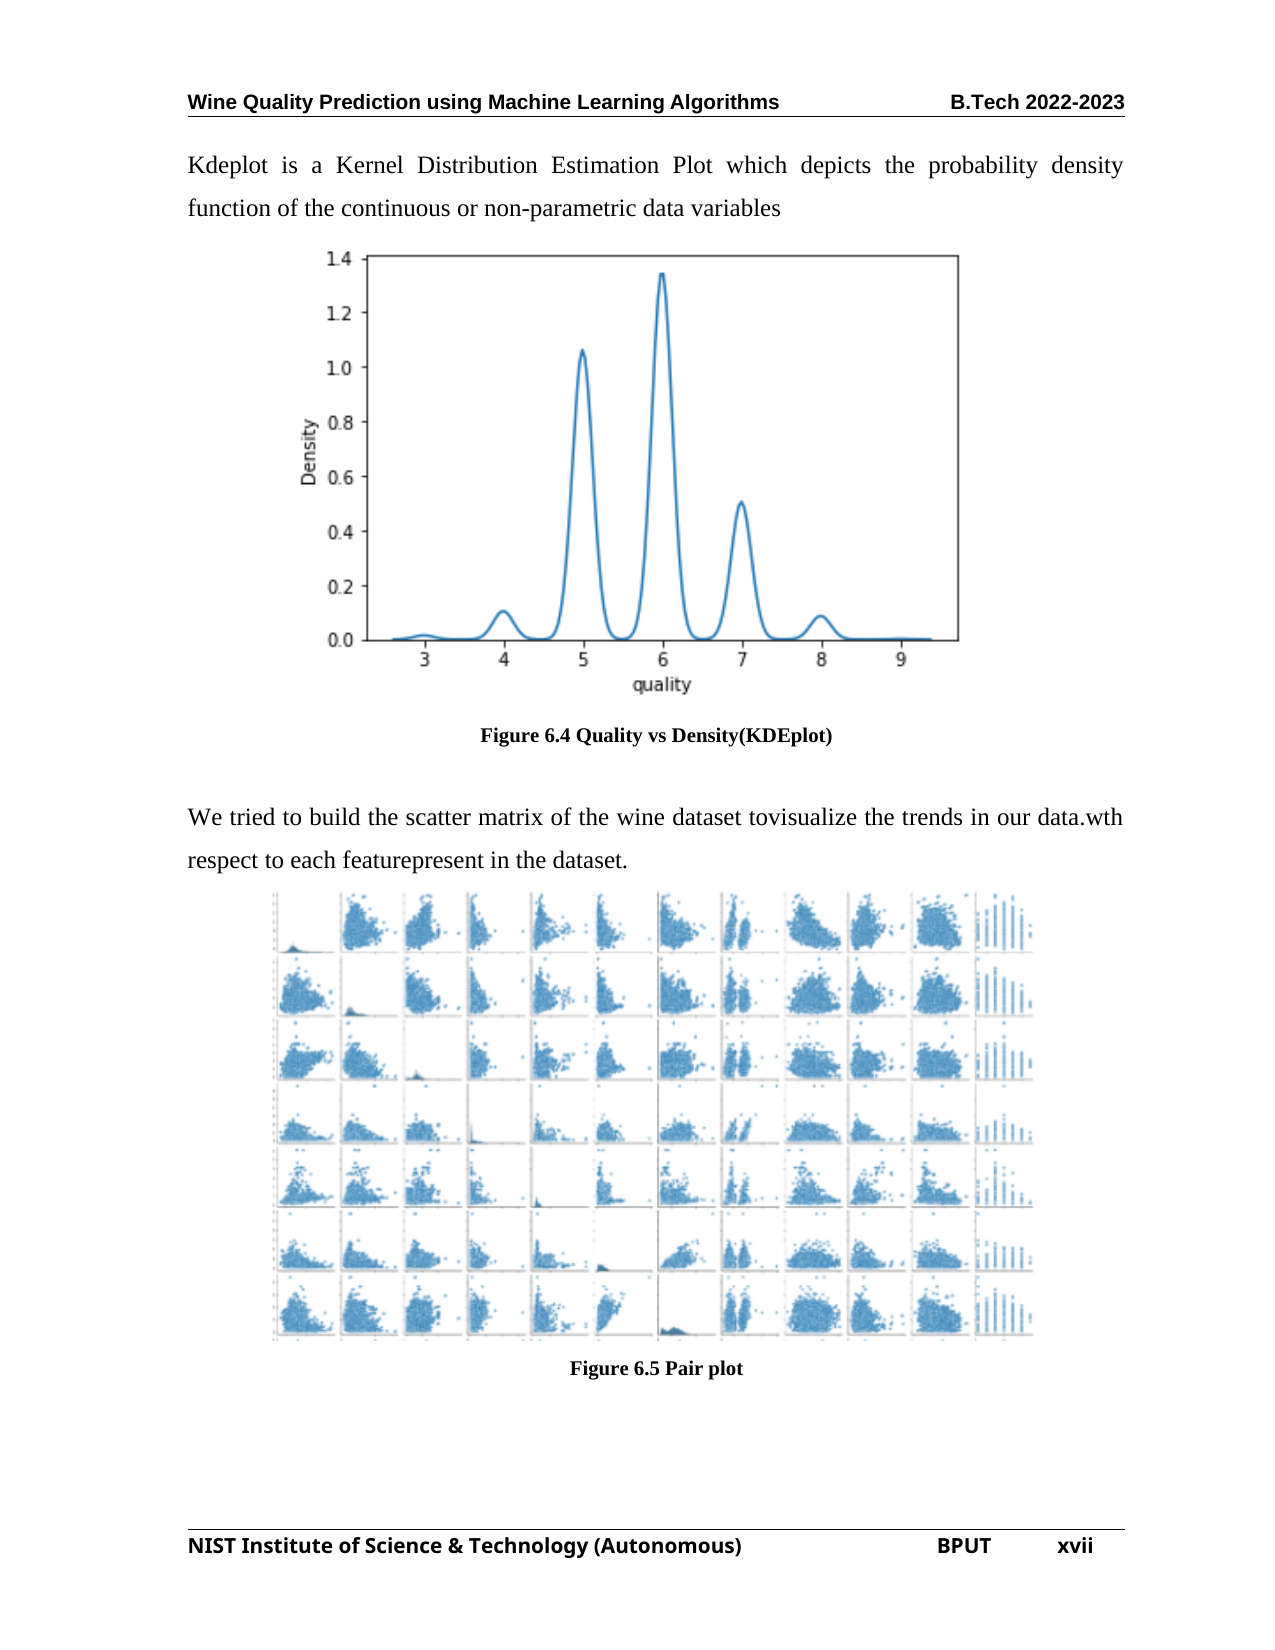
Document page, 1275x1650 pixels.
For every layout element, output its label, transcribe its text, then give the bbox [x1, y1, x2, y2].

text We tried to build the scatter matrix of the wine dataset tovisualize the trends in our data.wth respect to each featurepresent in the dataset. [187, 802, 1125, 873]
text Kdeplot is a Kernel Distribution Estimation Plot which depicts the probability density function of the continuous or non-parametric data variables [187, 150, 1125, 222]
subtitle Figure 6.5 Pair plot [187, 1355, 1125, 1379]
picture [272, 887, 1040, 1341]
subtitle Figure 6.4 Quality vs Density(KDEplot) [187, 722, 1125, 747]
picture [276, 236, 1037, 709]
